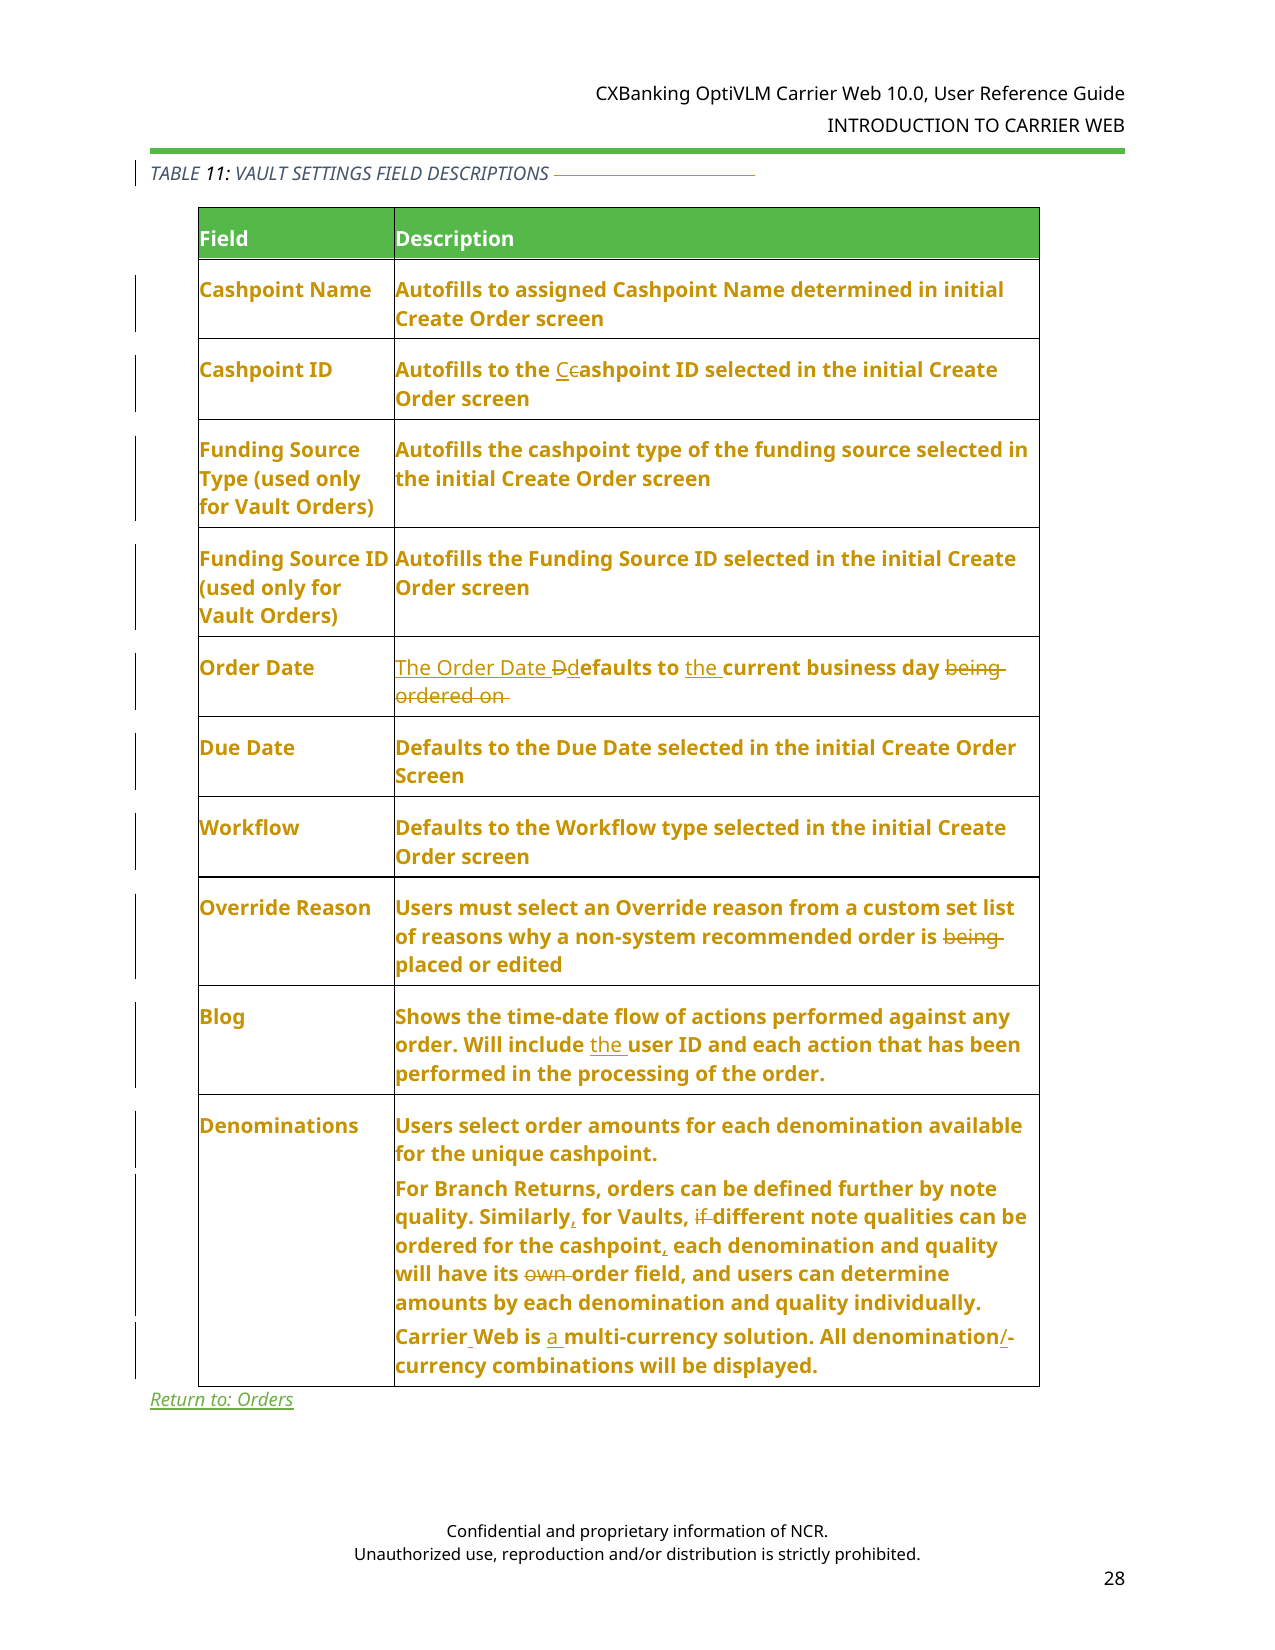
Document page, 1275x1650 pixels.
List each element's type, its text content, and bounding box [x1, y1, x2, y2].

table_cell Users select order amounts for each denomination available for the unique cashpoint. For Branch Returns, orders can be defined further by note quality. Similarly for Vaults, different note qualities can be ordered for the cashpoint each denomination and quality will have its order field, and users can determine amounts by each denomination and quality individually. CarrierWeb is multi-currency solution. All denominationcurrency combinations will be displayed. [395, 1095, 1039, 1386]
table_header Description [395, 208, 1039, 258]
table_cell Blog [199, 986, 394, 1094]
table_cell Cashpoint Name [199, 260, 394, 338]
table_cell Defaults to the Workflow type selected in the initial Create Order screen [395, 797, 1039, 876]
table_cell Autofills to assigned Cashpoint Name determined in initial Create Order screen [395, 260, 1039, 338]
table_cell Due Date [199, 717, 394, 796]
table_cell efaults to current business day [395, 637, 1039, 716]
table_cell Defaults to the Due Date selected in the initial Create Order Screen [395, 717, 1039, 796]
table_cell Cashpoint ID [199, 339, 394, 418]
text TABLE 11: VAULT SETTINGS FIELD DESCRIPTIONS [150, 160, 1125, 186]
table_cell Autofills to the ashpoint ID selected in the initial Create Order screen [395, 339, 1039, 418]
text Return to: Orders [150, 1387, 1125, 1412]
table_cell Funding Source ID (used only for Vault Orders) [199, 528, 394, 636]
table_cell Shows the time-date flow of actions performed against any order. Will include user ID and each action that has been performed in the processing of the order. [395, 986, 1039, 1094]
table_cell Users must select an Override reason from a custom set list of reasons why a non-system recommended order is placed or edited [395, 878, 1039, 985]
table_cell Denominations [199, 1095, 394, 1386]
table_header Field [199, 208, 394, 258]
table_cell Autofills the Funding Source ID selected in the initial Create Order screen [395, 528, 1039, 636]
table_cell Order Date [199, 637, 394, 716]
table_cell Autofills the cashpoint type of the funding source selected in the initial Create Order screen [395, 420, 1039, 527]
table_cell Override Reason [199, 878, 394, 985]
table_cell Workflow [199, 797, 394, 876]
table_cell Funding Source Type (used only for Vault Orders) [199, 420, 394, 527]
